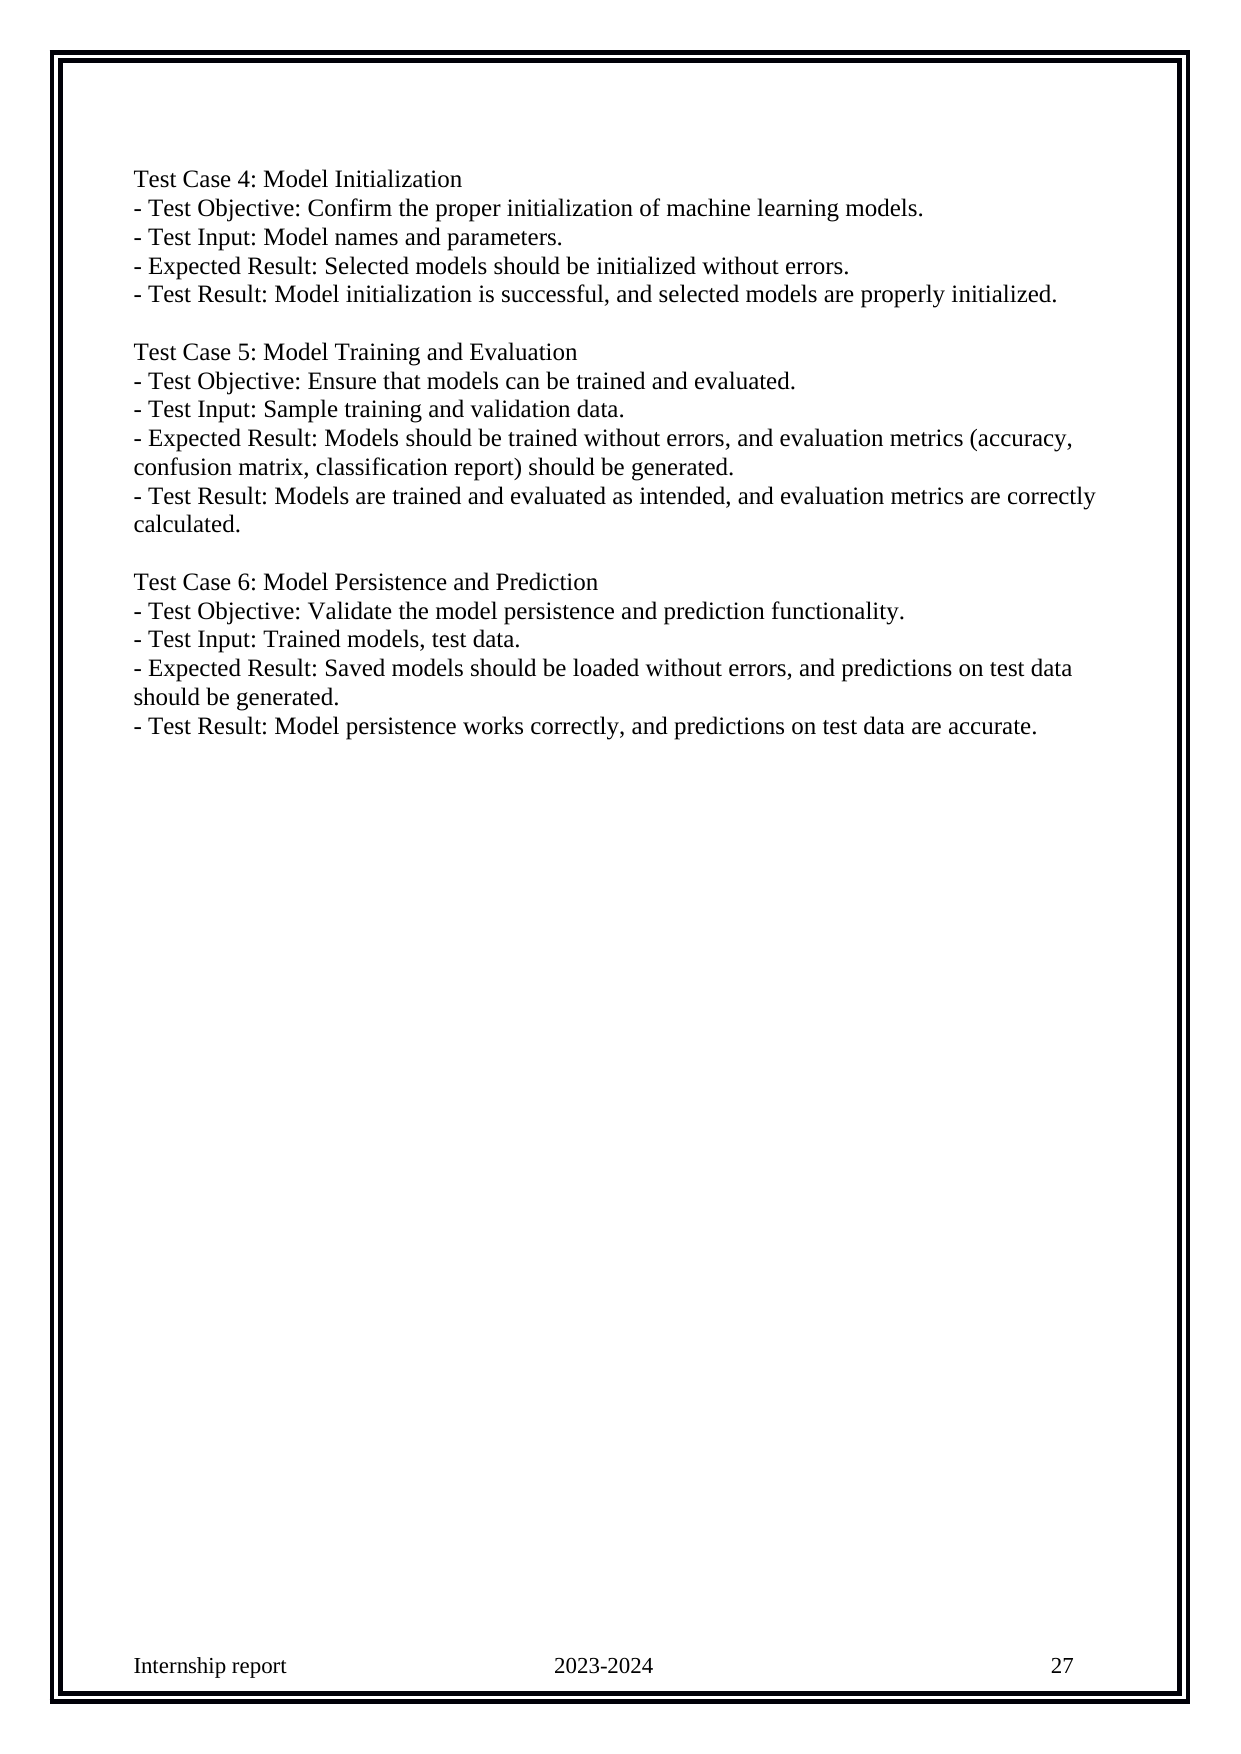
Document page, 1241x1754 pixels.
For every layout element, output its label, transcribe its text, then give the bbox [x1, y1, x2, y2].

text - Expected Result: Saved models should be loaded without errors, and predictions on test data should be generated. [133, 653, 1113, 711]
text - Expected Result: Selected models should be initialized without errors. [133, 251, 1113, 279]
text Test Case 4: Model Initialization [133, 164, 1113, 193]
text - Test Input: Sample training and validation data. [133, 394, 1113, 423]
text Test Case 6: Model Persistence and Prediction [133, 567, 1113, 596]
text - Test Objective: Confirm the proper initialization of machine learning models. [133, 193, 1113, 222]
text - Test Input: Model names and parameters. [133, 222, 1113, 251]
text Test Case 5: Model Training and Evaluation [133, 337, 1113, 366]
text - Test Objective: Validate the model persistence and prediction functionality. [133, 596, 1113, 624]
text - Expected Result: Models should be trained without errors, and evaluation metrics (accuracy, confusion matrix, classification report) should be generated. [133, 423, 1113, 481]
text - Test Result: Models are trained and evaluated as intended, and evaluation metrics are correctly calculated. [133, 481, 1113, 538]
text - Test Input: Trained models, test data. [133, 624, 1113, 653]
text - Test Objective: Ensure that models can be trained and evaluated. [133, 366, 1113, 394]
text - Test Result: Model persistence works correctly, and predictions on test data are accurate. [133, 711, 1113, 739]
text - Test Result: Model initialization is successful, and selected models are properly initialized. [133, 279, 1113, 308]
